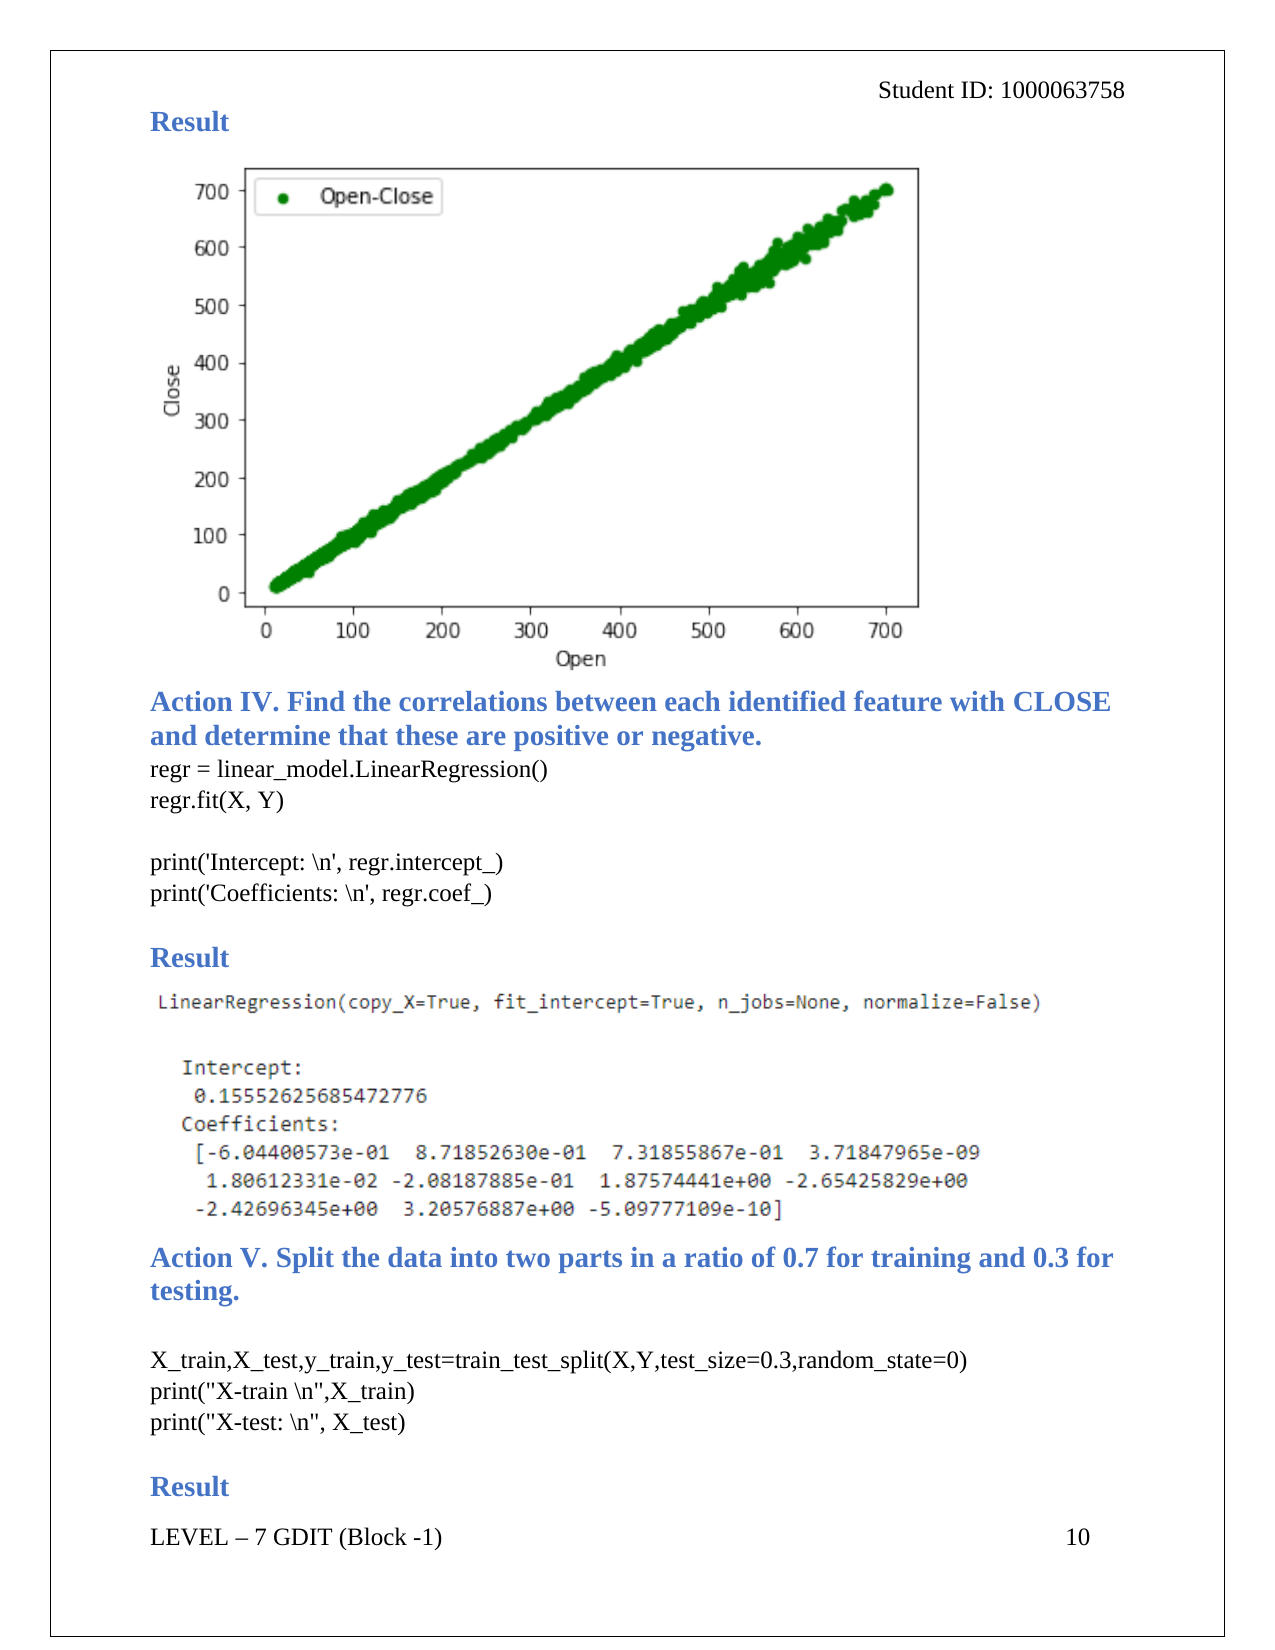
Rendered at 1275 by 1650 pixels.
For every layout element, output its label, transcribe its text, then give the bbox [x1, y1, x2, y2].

picture [150, 1045, 1096, 1238]
text print("X-test: \n", X_test) [150, 1407, 1125, 1436]
text Action IV. Find the correlations between each identified feature with CLOSE and determine that these are positive or negative. [150, 684, 1125, 752]
text print('Intercept: \n', regr.intercept_) [150, 847, 1125, 876]
text Action V. Split the data into two parts in a ratio of 0.7 for training and 0.3 for testing. [150, 1240, 1125, 1307]
text regr = linear_model.LinearRegression() [150, 754, 1125, 783]
text regr.fit(X, Y) [150, 785, 1125, 814]
text Result [150, 1469, 1125, 1503]
text print("X-train \n",X_train) [150, 1376, 1125, 1405]
text print('Coefficients: \n', regr.coef_) [150, 878, 1125, 907]
picture [150, 976, 1125, 1044]
text X_train,X_test,y_train,y_test=train_test_split(X,Y,test_size=0.3,random_state=0) [150, 1345, 1125, 1374]
text Result [150, 940, 1125, 974]
text Result [150, 104, 1125, 137]
picture [150, 156, 932, 683]
